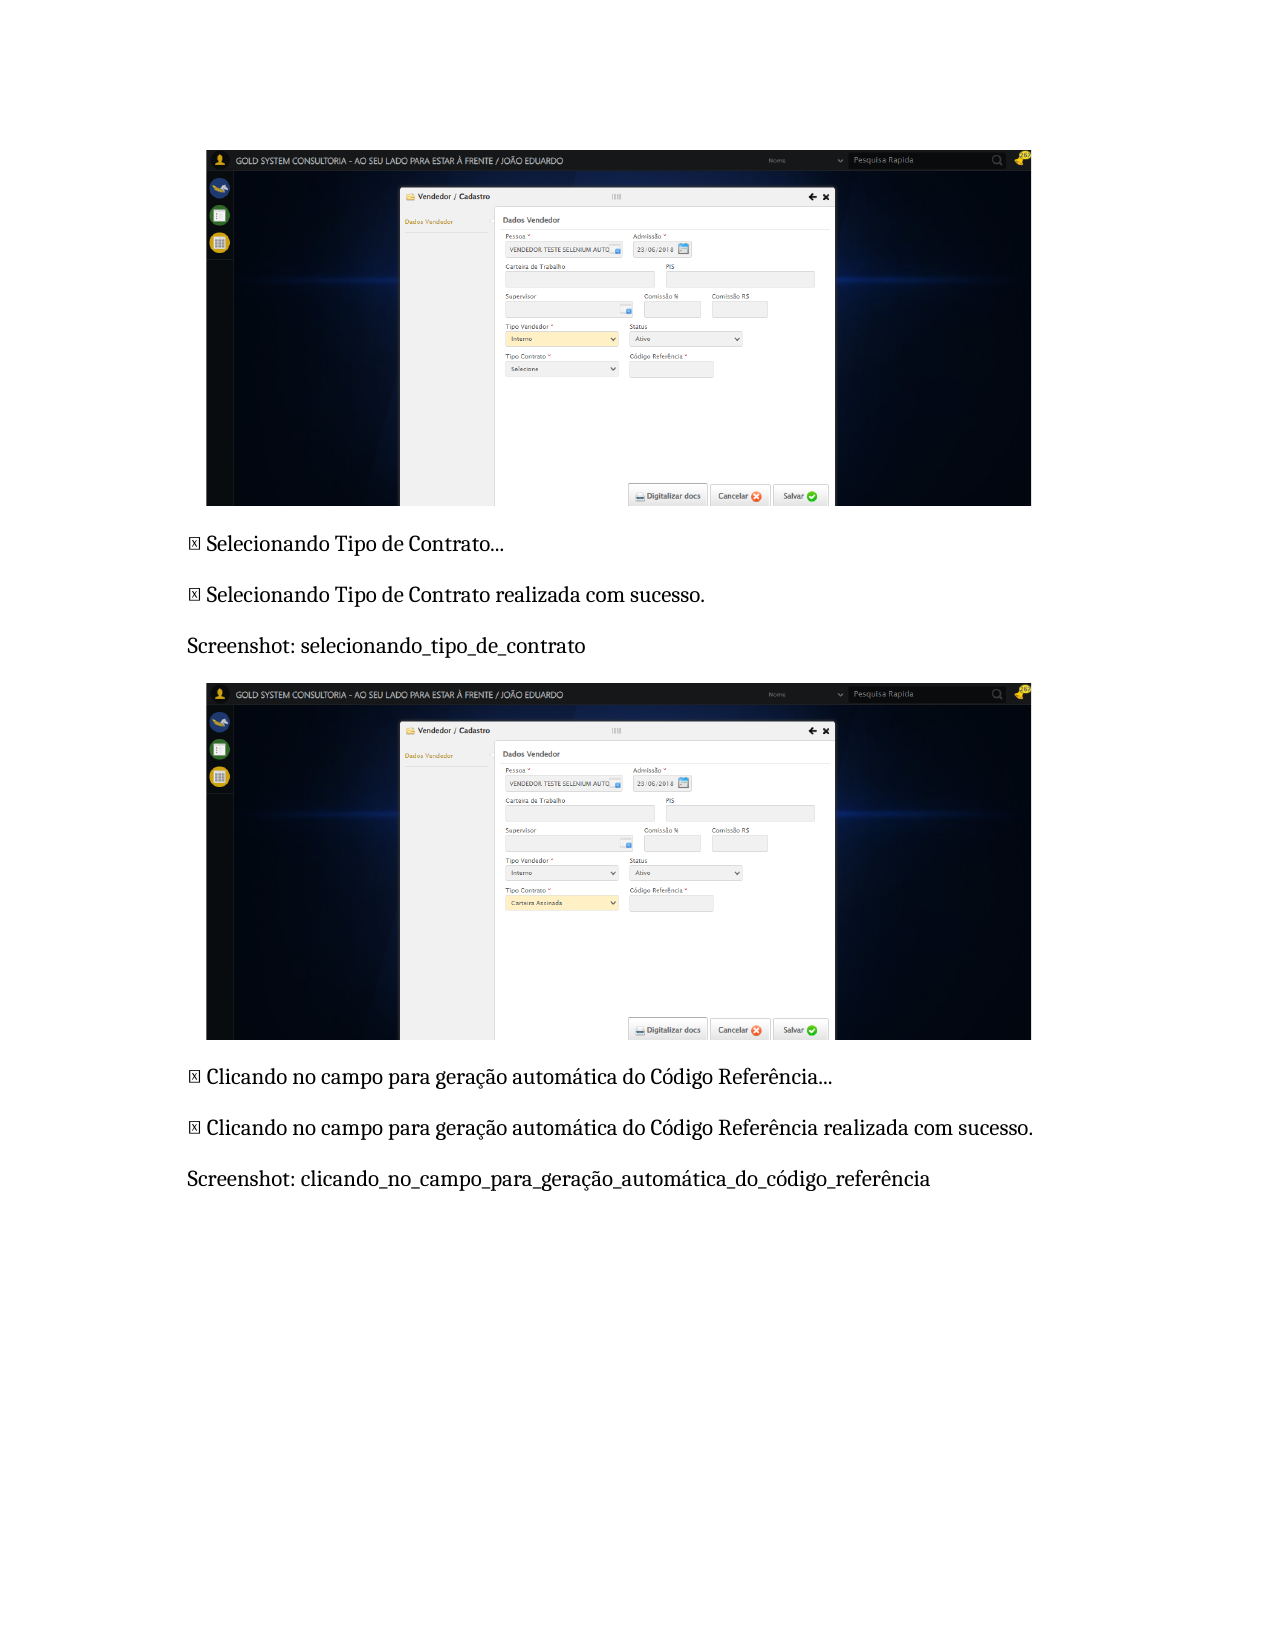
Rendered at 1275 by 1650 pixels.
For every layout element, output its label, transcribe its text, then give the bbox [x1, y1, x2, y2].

text ✅ Selecionando Tipo de Contrato realizada com sucesso. [187, 581, 1087, 608]
text Screenshot: clicando_no_campo_para_geração_automática_do_código_referência [187, 1166, 1087, 1192]
text 🔄 Clicando no campo para geração automática do Código Referência... [187, 1064, 1087, 1090]
text 🔄 Selecionando Tipo de Contrato... [187, 530, 1087, 557]
picture [206, 150, 1032, 506]
text Screenshot: selecionando_tipo_de_contrato [187, 632, 1087, 659]
text ✅ Clicando no campo para geração automática do Código Referência realizada com sucesso. [187, 1115, 1087, 1141]
picture [206, 683, 1032, 1040]
